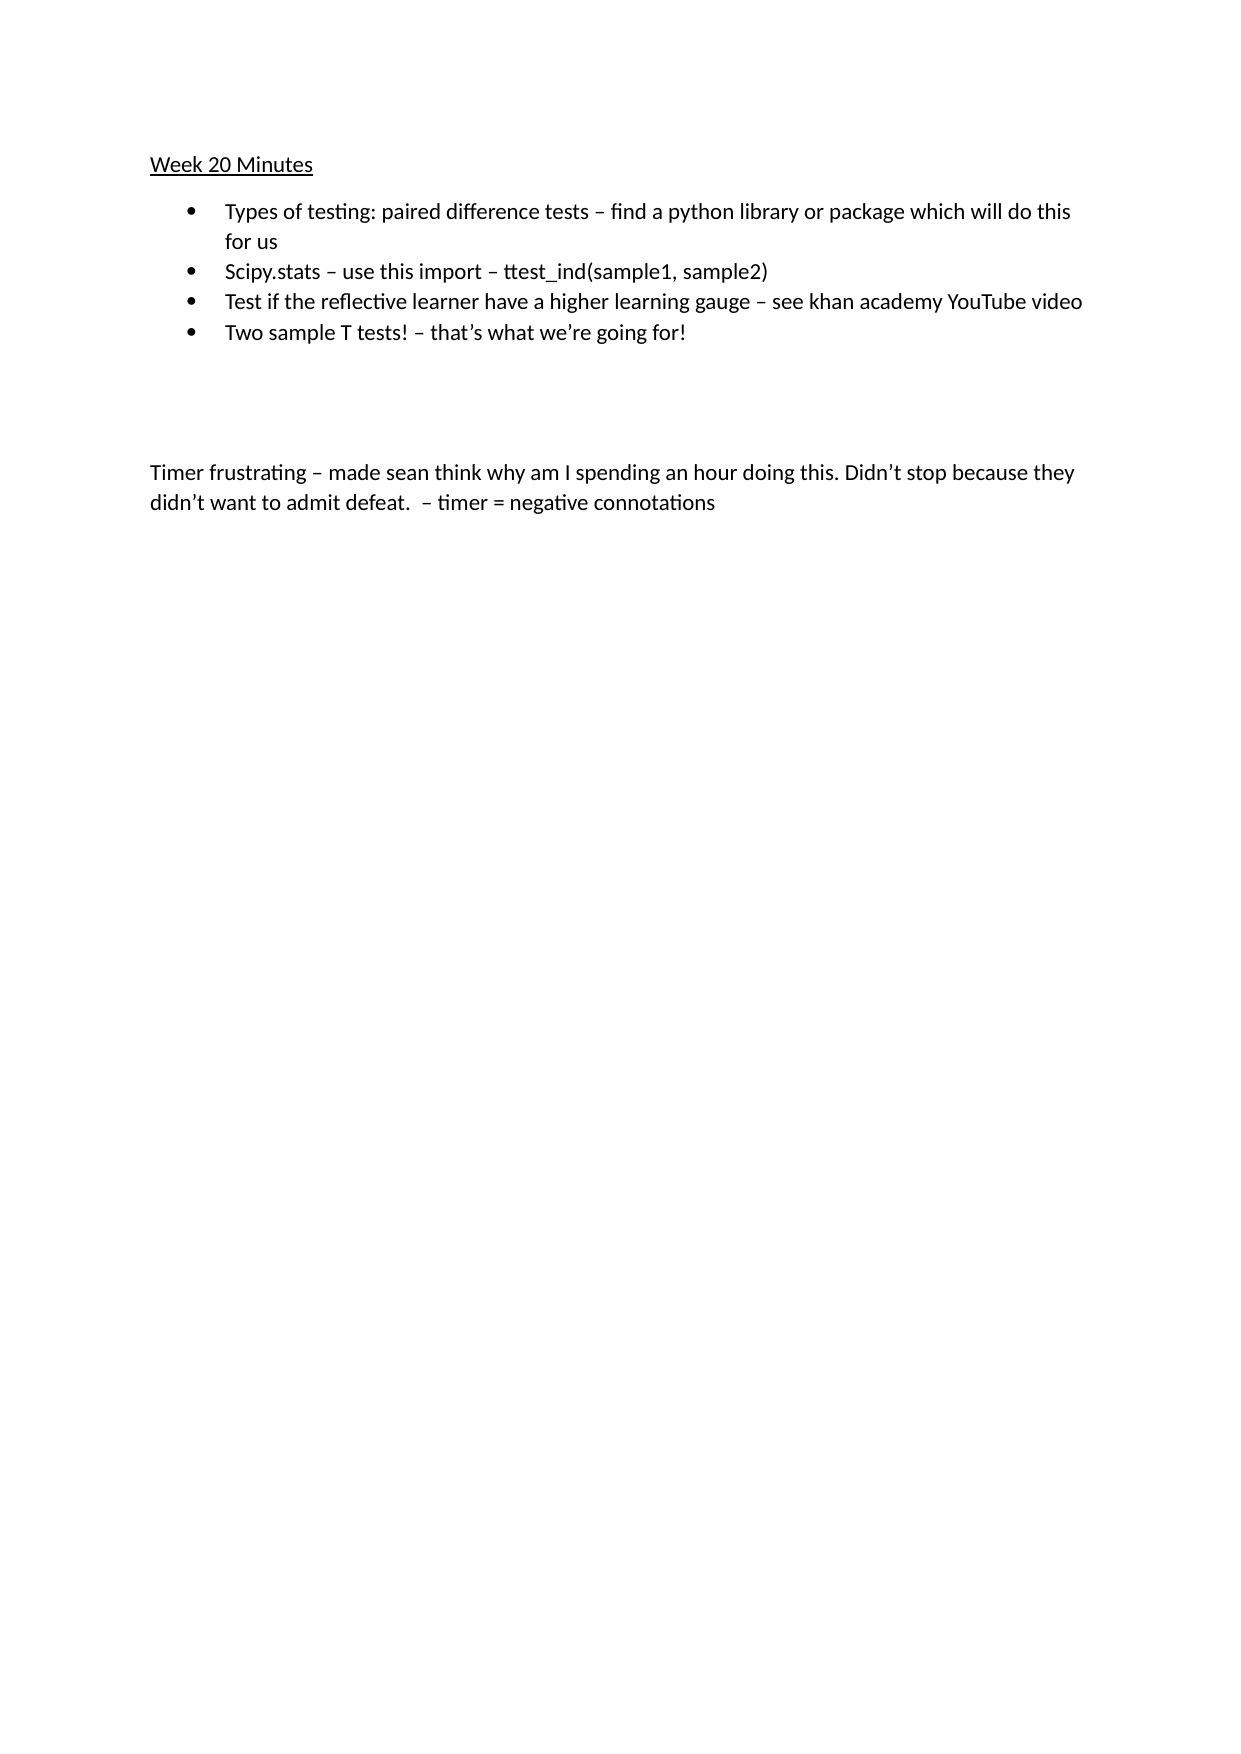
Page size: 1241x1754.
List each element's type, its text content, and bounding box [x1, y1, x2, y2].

list Test if the reflective learner have a higher learning gauge – see khan academy YouTube video [187, 287, 1090, 316]
text Timer frustrating – made sean think why am I spending an hour doing this. Didn’t stop because they didn’t want to admit defeat. – timer = negative connotations [150, 458, 1090, 517]
list Two sample T tests! – that’s what we’re going for! [187, 318, 1090, 346]
list Scipy.stats – use this import – ttest_ind(sample1, sample2) [187, 257, 1090, 285]
text Week 20 Minutes [150, 150, 1090, 178]
list Types of testing: paired difference tests – find a python library or package which will do this for us [187, 197, 1090, 255]
